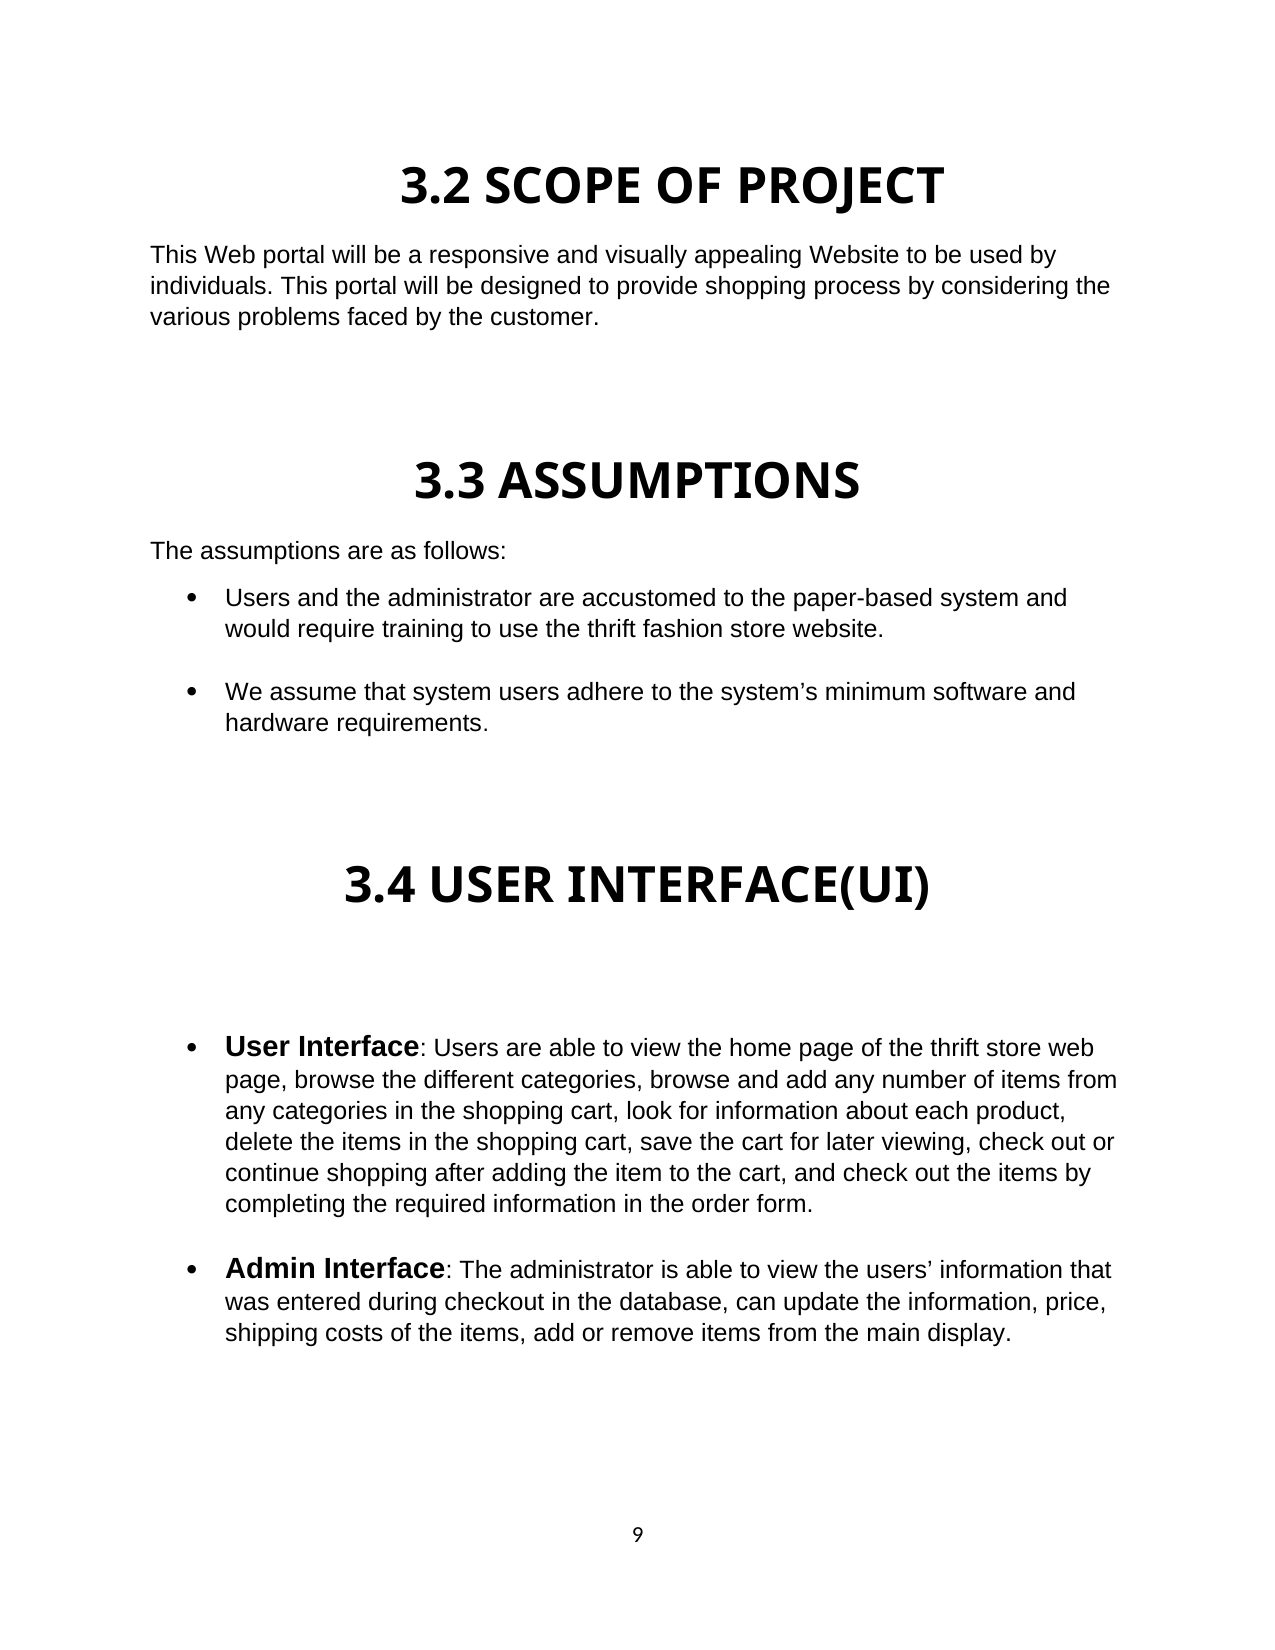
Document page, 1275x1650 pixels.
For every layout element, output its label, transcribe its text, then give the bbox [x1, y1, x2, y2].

text 3.3 ASSUMPTIONS [150, 445, 1125, 513]
text The assumptions are as follows: [150, 536, 1125, 564]
list User Interface: Users are able to view the home page of the thrift store web page, browse the different categories, browse and add any number of items from any categories in the shopping cart, look for information about each product, delete the items in the shopping cart, save the cart for later viewing, check out or continue shopping after adding the item to the cart, and check out the items by completing the required information in the order form. [187, 1029, 1125, 1218]
text This Web portal will be a responsive and visually appealing Website to be used by individuals. This portal will be designed to provide shopping process by considering the various problems faced by the customer. [150, 240, 1125, 331]
list Users and the administrator are accustomed to the paper-based system and would require training to use the thrift fashion store website. [187, 583, 1125, 643]
list Admin Interface: The administrator is able to view the users’ information that was entered during checkout in the database, can update the information, price, shipping costs of the items, add or remove items from the main display. [187, 1251, 1125, 1347]
list 3.2 SCOPE OF PROJECT [220, 150, 1125, 218]
text 3.4 USER INTERFACE(UI) [150, 848, 1125, 917]
list We assume that system users adhere to the system’s minimum software and hardware requirements. [187, 677, 1125, 736]
